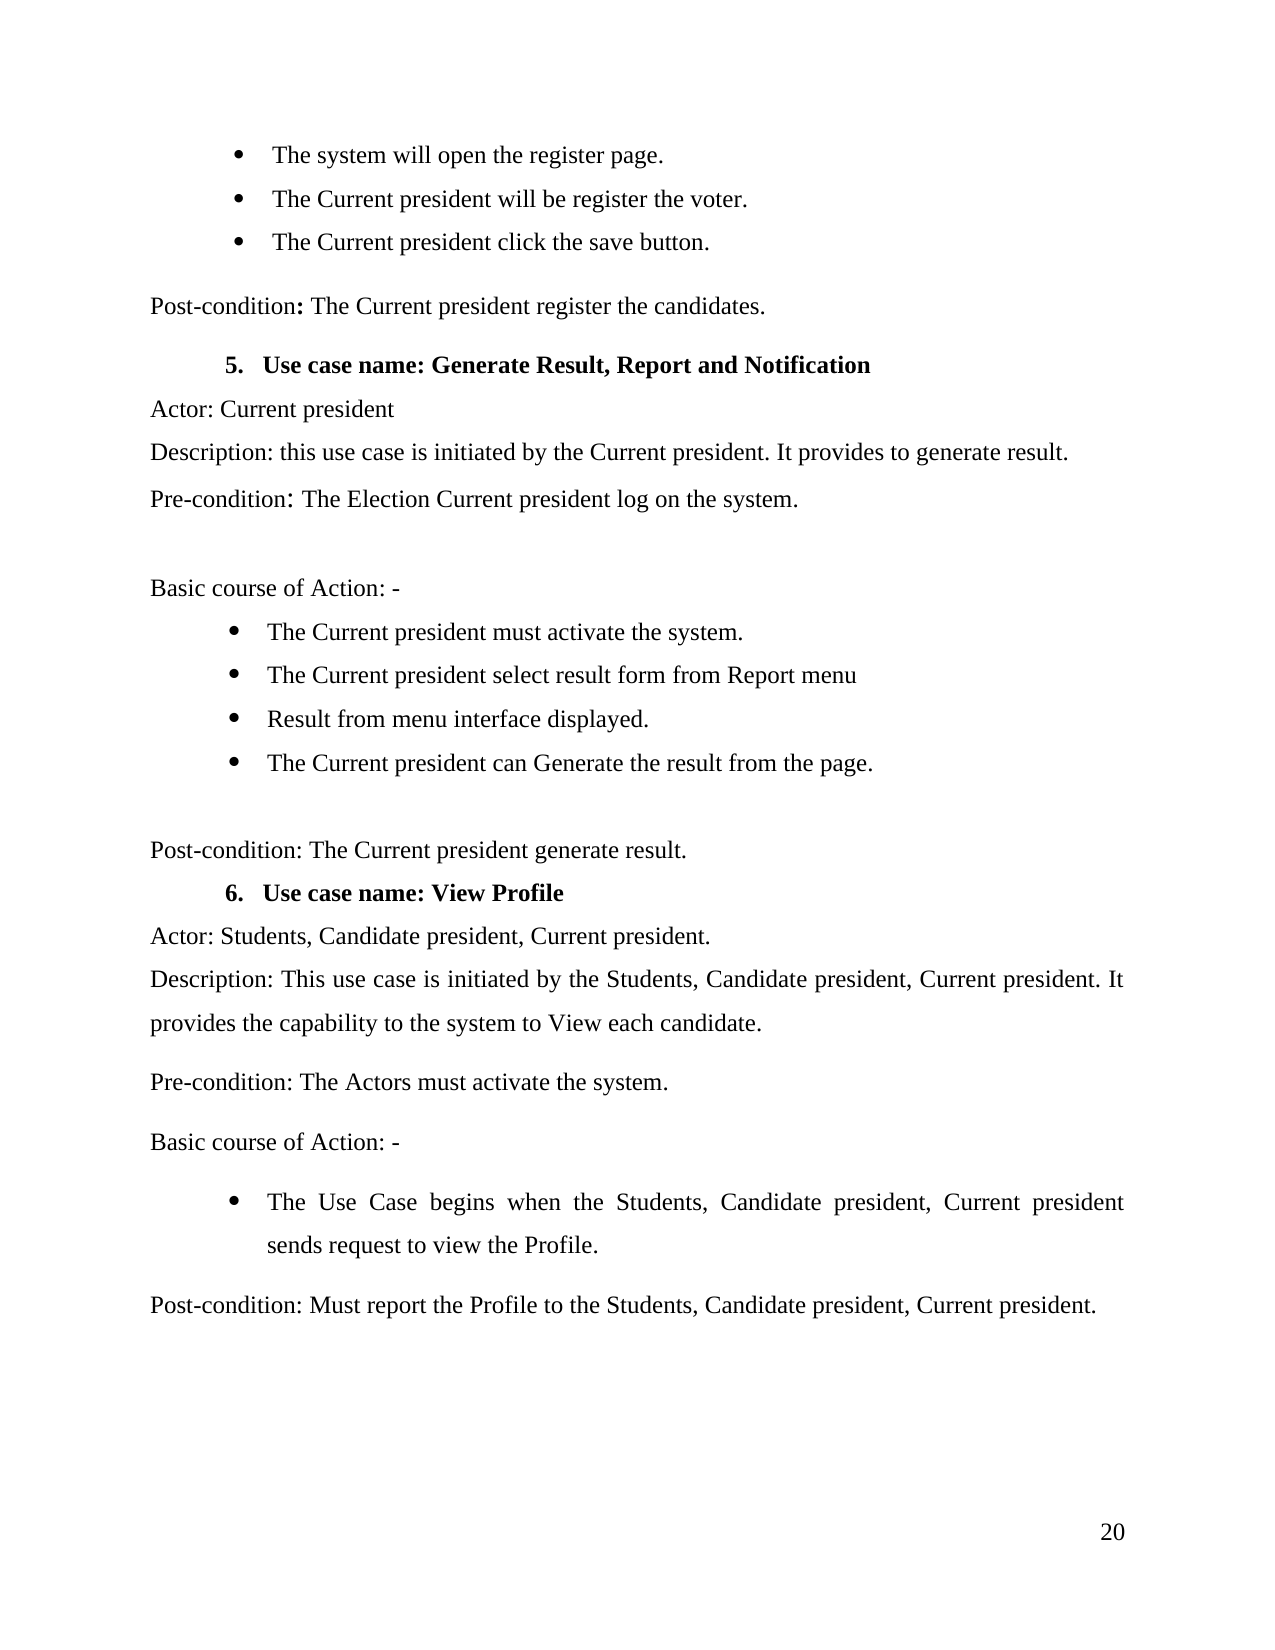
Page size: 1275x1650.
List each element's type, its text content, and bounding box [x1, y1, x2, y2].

text Post-condition: The Current president generate result. [150, 835, 1125, 864]
list The Current president will be register the voter. [234, 184, 1125, 212]
list The Use Case begins when the Students, Candidate president, Current president sends request to view the Profile. [229, 1187, 1125, 1259]
text Description: this use case is initiated by the Current president. It provides to generate result. [150, 437, 1125, 466]
list The Current president click the save button. [234, 227, 1125, 256]
list Use case name: Generate Result, Report and Notification [225, 351, 1125, 379]
list The Current president must activate the system. [229, 617, 1125, 646]
list The Current president can Generate the result from the page. [229, 748, 1125, 777]
text Pre-condition: The Election Current president log on the system. [150, 480, 1125, 513]
text Post-condition: Must report the Profile to the Students, Candidate president, Current president. [150, 1290, 1125, 1319]
text Pre-condition: The Actors must activate the system. [150, 1067, 1125, 1096]
text Basic course of Action: - [150, 1127, 1125, 1156]
text Basic course of Action: - [150, 573, 1125, 602]
text Actor: Current president [150, 394, 1125, 422]
list Use case name: View Profile [225, 878, 1125, 907]
list The system will open the register page. [234, 141, 1125, 169]
text Post-condition: The Current president register the candidates. [150, 291, 1125, 319]
text Description: This use case is initiated by the Students, Candidate president, Current president. It provides the capability to the system to View each candidate. [150, 964, 1125, 1036]
list The Current president select result form from Report menu [229, 660, 1125, 690]
text Actor: Students, Candidate president, Current president. [150, 921, 1125, 950]
list Result from menu interface displayed. [229, 704, 1125, 733]
